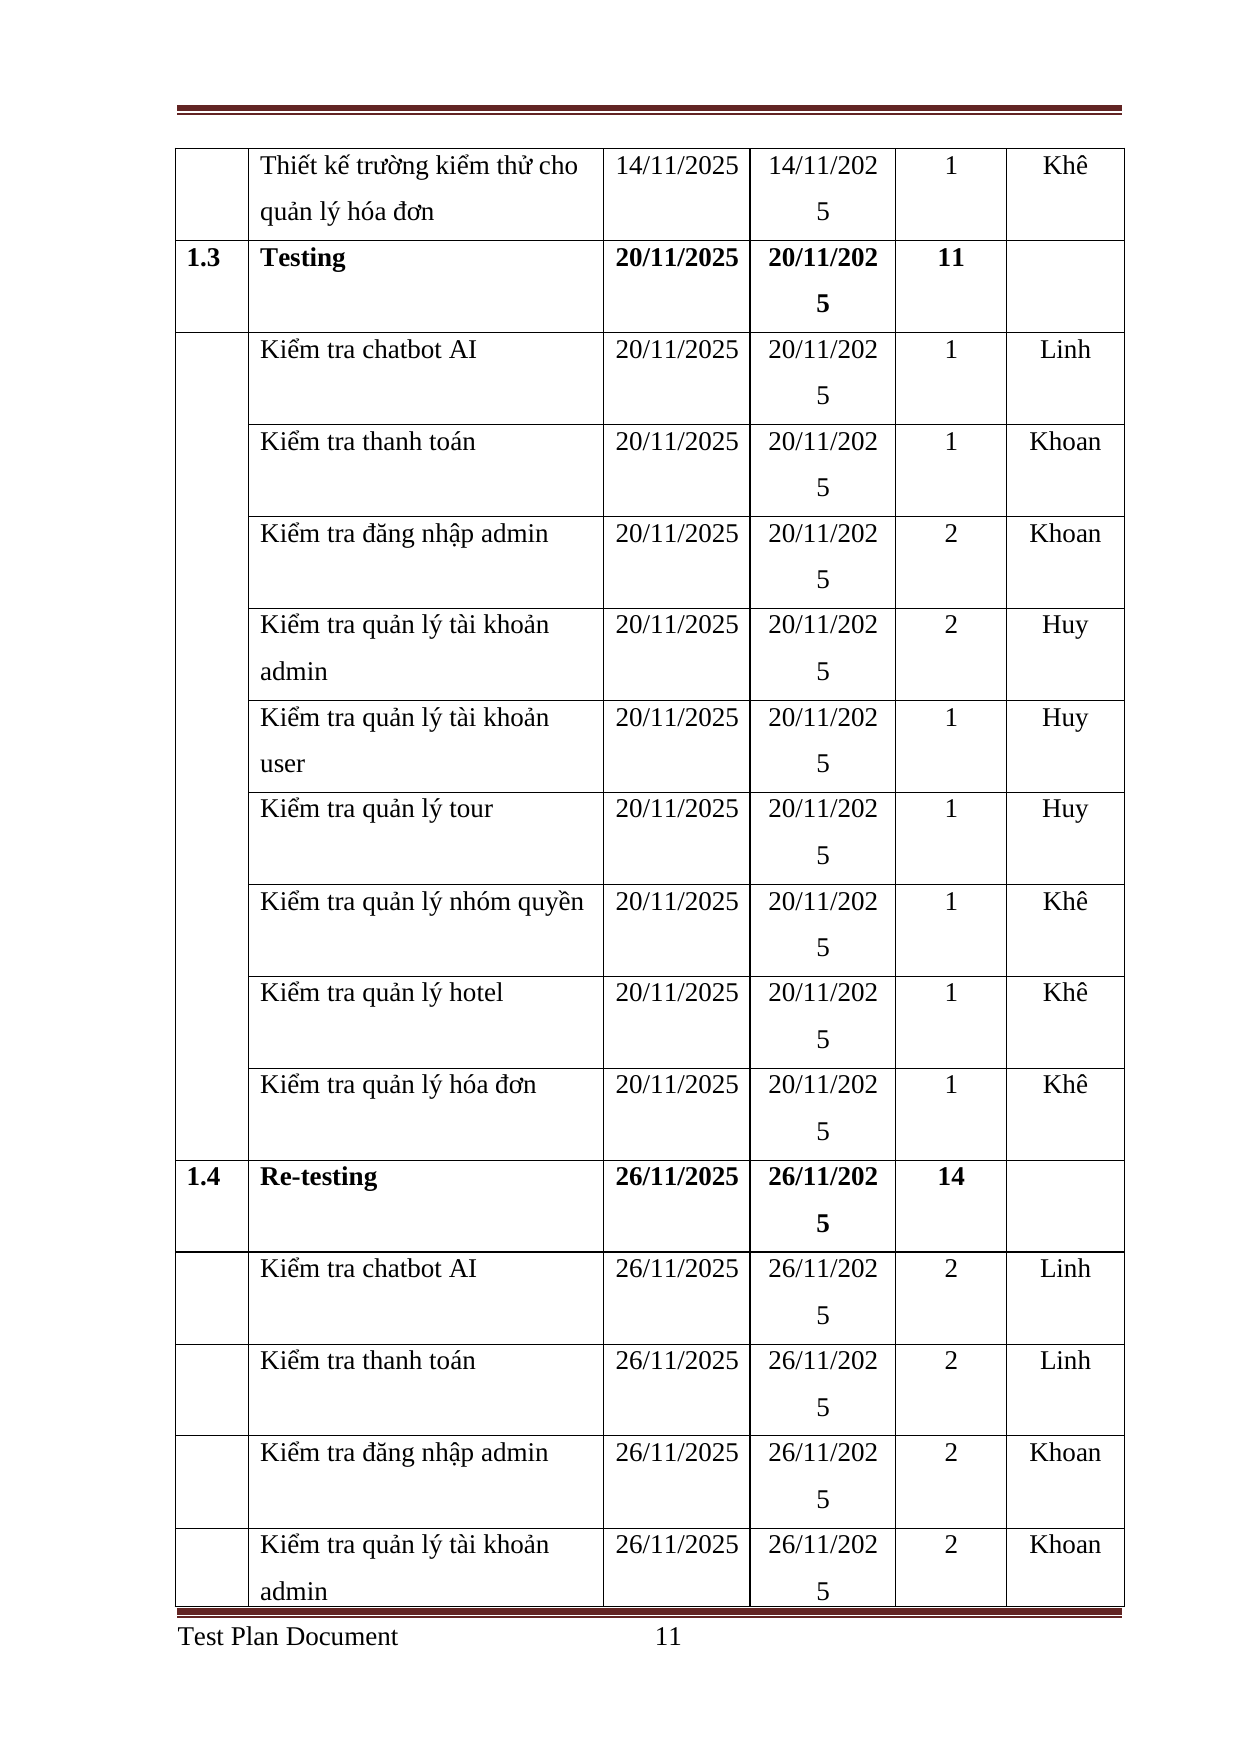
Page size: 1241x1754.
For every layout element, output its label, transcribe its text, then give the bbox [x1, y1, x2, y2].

table_cell Linh [1007, 333, 1124, 424]
table_cell [176, 333, 248, 1159]
table_cell 2 [896, 1345, 1006, 1435]
table_cell Kiểm tra chatbot AI [249, 1253, 603, 1343]
table_cell Kiểm tra thanh toán [249, 425, 603, 516]
table_cell 1 [896, 977, 1006, 1067]
table_cell 20/11/2025 [604, 1069, 749, 1159]
table_cell 20/11/2025 [604, 241, 749, 332]
table_cell Kiểm tra quản lý tài khoản user [249, 701, 603, 792]
table_cell Kiểm tra quản lý hóa đơn [249, 1069, 603, 1159]
table_cell [176, 1436, 248, 1527]
table_cell 20/11/2025 [751, 793, 895, 883]
table_cell Khê [1007, 1069, 1124, 1159]
table_cell 26/11/2025 [751, 1529, 895, 1606]
table_cell 26/11/2025 [751, 1345, 895, 1435]
table_cell 2 [896, 1436, 1006, 1527]
table_cell Kiểm tra quản lý tài khoản admin [249, 1529, 603, 1606]
table_cell 20/11/2025 [604, 609, 749, 699]
table_cell 20/11/2025 [751, 425, 895, 516]
table_cell 1 [896, 793, 1006, 883]
table_cell 20/11/2025 [604, 793, 749, 883]
table_cell 20/11/2025 [604, 701, 749, 792]
table_cell 20/11/2025 [604, 977, 749, 1067]
table_cell 2 [896, 609, 1006, 699]
table_cell Kiểm tra thanh toán [249, 1345, 603, 1435]
table_cell 2 [896, 1529, 1006, 1606]
table_cell 20/11/2025 [751, 1069, 895, 1159]
table_cell Kiểm tra đăng nhập admin [249, 1436, 603, 1527]
table_cell Thiết kế trường kiểm thử cho quản lý hóa đơn [249, 149, 603, 240]
table_cell Testing [249, 241, 603, 332]
table_cell Linh [1007, 1253, 1124, 1343]
table_cell Huy [1007, 793, 1124, 883]
table_cell 26/11/2025 [751, 1253, 895, 1343]
table_cell Kiểm tra quản lý hotel [249, 977, 603, 1067]
table_cell 26/11/2025 [604, 1529, 749, 1606]
table_cell 20/11/2025 [604, 425, 749, 516]
table_cell [176, 1253, 248, 1343]
table_cell Khê [1007, 977, 1124, 1067]
table_cell 20/11/2025 [751, 609, 895, 699]
table_cell Re-testing [249, 1161, 603, 1251]
table_cell 2 [896, 517, 1006, 608]
table_cell Khê [1007, 885, 1124, 976]
table_cell 20/11/2025 [751, 241, 895, 332]
table_cell Kiểm tra chatbot AI [249, 333, 603, 424]
table_cell Huy [1007, 609, 1124, 699]
table_cell 1.4 [176, 1161, 248, 1251]
table_cell 20/11/2025 [751, 333, 895, 424]
table_cell Khoan [1007, 517, 1124, 608]
table_cell Khoan [1007, 1529, 1124, 1606]
table_cell Kiểm tra quản lý nhóm quyền [249, 885, 603, 976]
table_cell 20/11/2025 [751, 885, 895, 976]
table_cell 14/11/2025 [751, 149, 895, 240]
table_cell 20/11/2025 [751, 517, 895, 608]
table_cell 1 [896, 333, 1006, 424]
table_cell Khoan [1007, 1436, 1124, 1527]
table_cell [1007, 241, 1124, 332]
table_cell Khê [1007, 149, 1124, 240]
table_cell [1007, 1161, 1124, 1251]
table_cell 20/11/2025 [751, 701, 895, 792]
table_cell Kiểm tra đăng nhập admin [249, 517, 603, 608]
table_cell 14/11/2025 [604, 149, 749, 240]
table_cell 26/11/2025 [604, 1345, 749, 1435]
table_cell 20/11/2025 [604, 885, 749, 976]
table_cell 26/11/2025 [751, 1161, 895, 1251]
table_cell Linh [1007, 1345, 1124, 1435]
table_cell 20/11/2025 [604, 333, 749, 424]
table_cell 1 [896, 1069, 1006, 1159]
table_cell 1 [896, 885, 1006, 976]
table_cell 26/11/2025 [604, 1161, 749, 1251]
table_cell Khoan [1007, 425, 1124, 516]
table_cell 1 [896, 425, 1006, 516]
table_cell 1 [896, 149, 1006, 240]
table_cell [176, 1529, 248, 1606]
table_cell 1.3 [176, 241, 248, 332]
table_cell 11 [896, 241, 1006, 332]
table_cell Huy [1007, 701, 1124, 792]
table_cell 20/11/2025 [751, 977, 895, 1067]
table_cell Kiểm tra quản lý tour [249, 793, 603, 883]
table_cell 26/11/2025 [751, 1436, 895, 1527]
table_cell 14 [896, 1161, 1006, 1251]
table_cell 26/11/2025 [604, 1436, 749, 1527]
table_cell 2 [896, 1253, 1006, 1343]
table_cell [176, 1345, 248, 1435]
table_cell 26/11/2025 [604, 1253, 749, 1343]
table_cell 1 [896, 701, 1006, 792]
table_cell 20/11/2025 [604, 517, 749, 608]
table_cell Kiểm tra quản lý tài khoản admin [249, 609, 603, 699]
